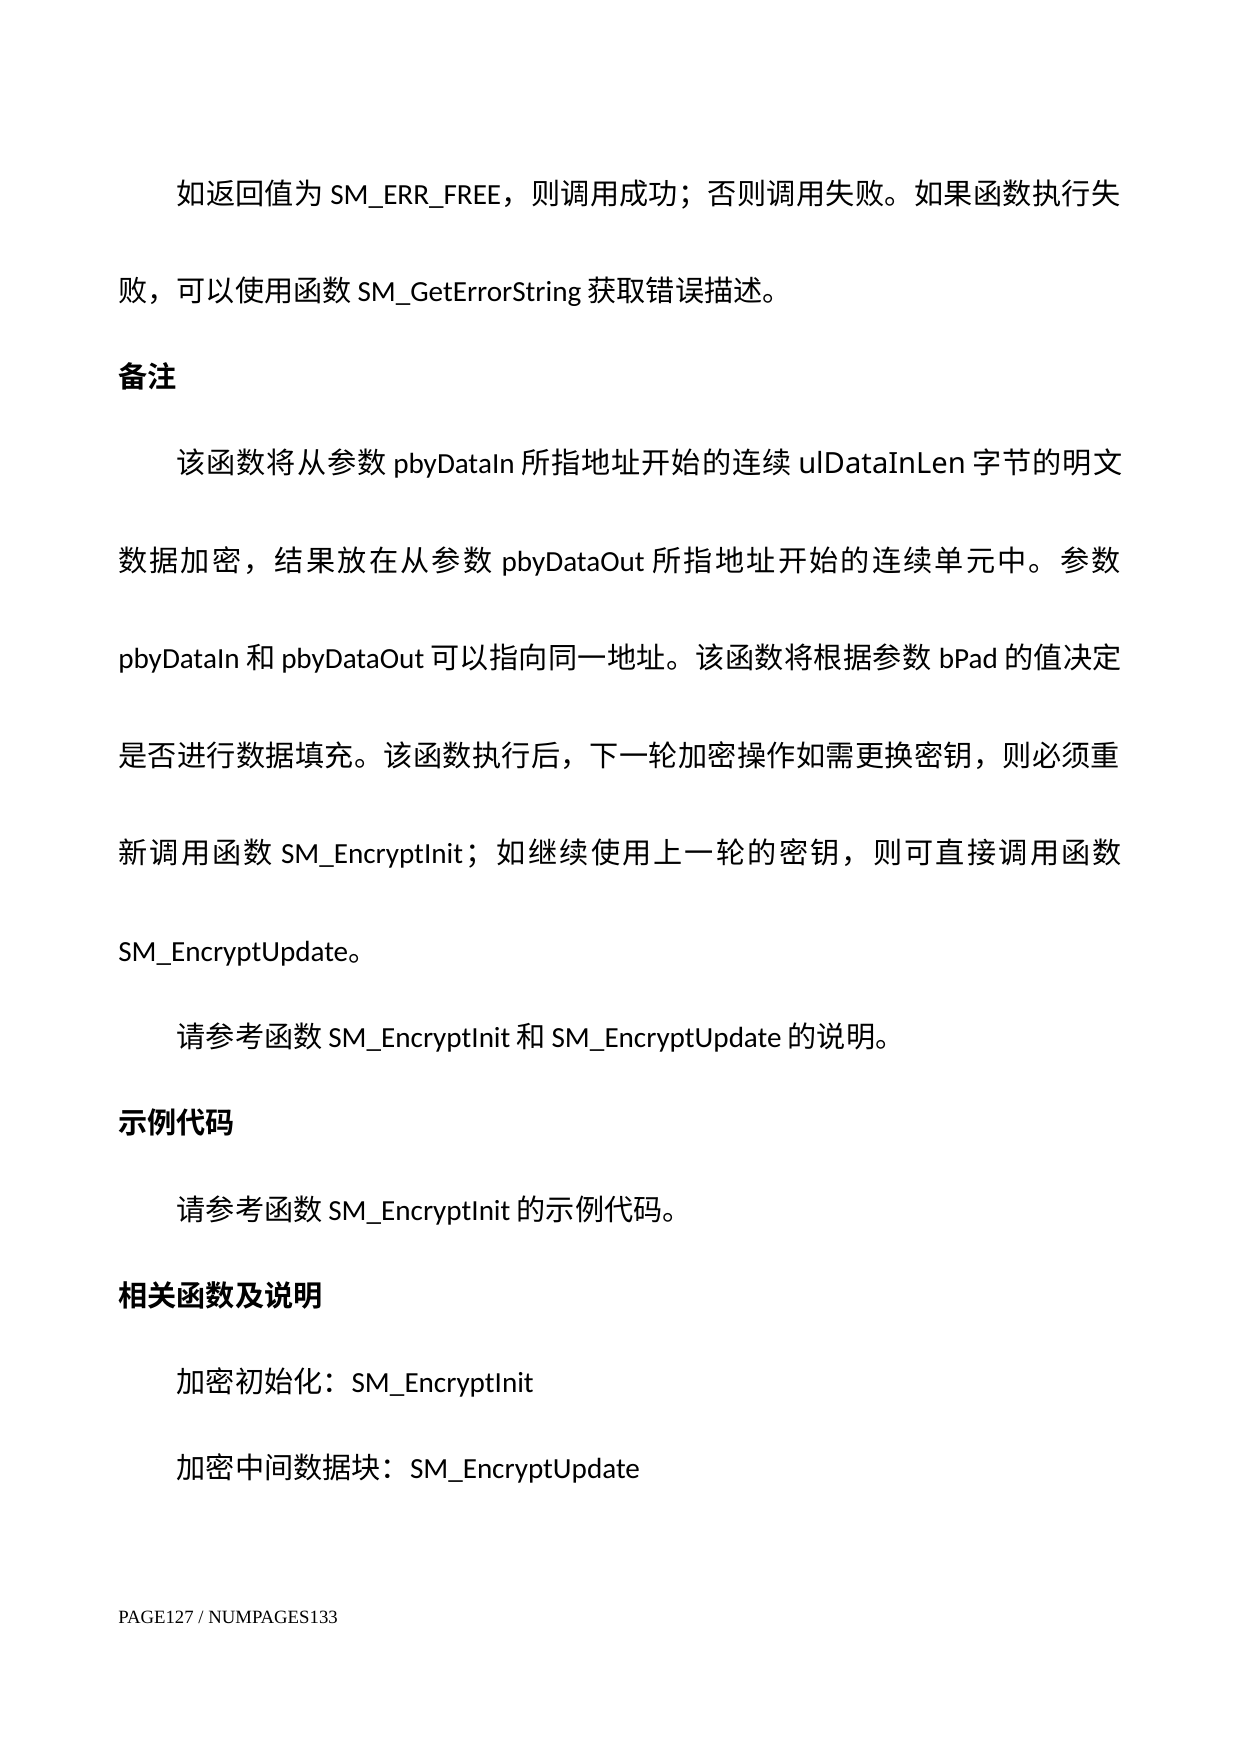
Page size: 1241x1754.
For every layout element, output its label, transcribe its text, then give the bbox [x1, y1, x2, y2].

text 请参考函数SM_EncryptInit的示例代码。 [118, 1175, 1122, 1240]
text 如返回值为SM_ERR_FREE，则调用成功；否则调用失败。如果函数执行失败，可以使用函数SM_GetErrorString获取错误描述。 [118, 159, 1122, 321]
text 示例代码 [118, 1088, 1122, 1153]
text 加密初始化：SM_EncryptInit [118, 1347, 1122, 1412]
text 该函数将从参数pbyDataIn所指地址开始的连续ulDataInLen字节的明文数据加密，结果放在从参数pbyDataOut所指地址开始的连续单元中。参数pbyDataIn和pbyDataOut可以指向同一地址。该函数将根据参数bPad的值决定是否进行数据填充。该函数执行后，下一轮加密操作如需更换密钥，则必须重新调用函数SM_EncryptInit；如继续使用上一轮的密钥，则可直接调用函数SM_EncryptUpdate。 [118, 429, 1122, 981]
text 备注 [118, 343, 1122, 408]
text 加密中间数据块：SM_EncryptUpdate [118, 1433, 1122, 1498]
text 请参考函数SM_EncryptInit和SM_EncryptUpdate的说明。 [118, 1002, 1122, 1067]
text 相关函数及说明 [118, 1261, 1122, 1326]
